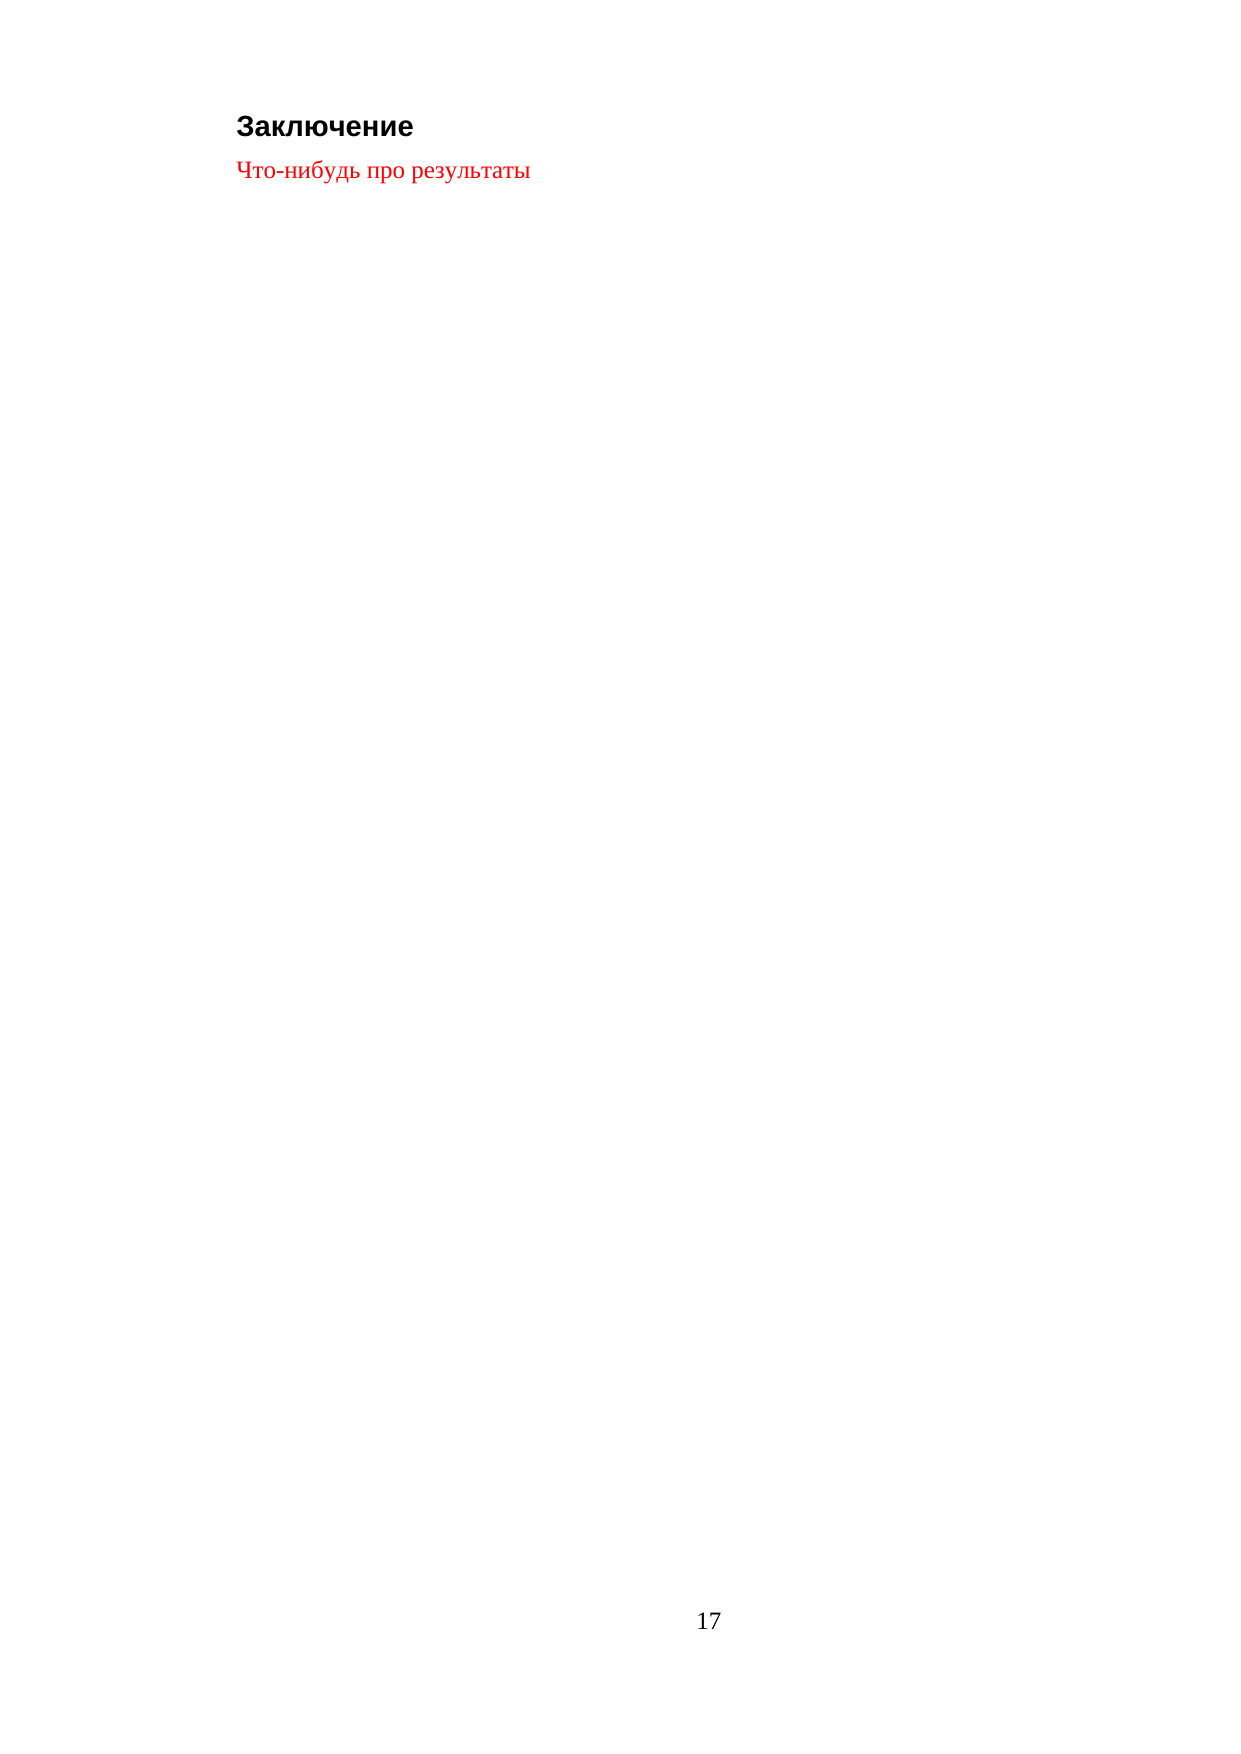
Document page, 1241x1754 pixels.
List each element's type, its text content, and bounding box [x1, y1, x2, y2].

text Что-нибудь про результаты [177, 155, 1181, 184]
text Заключение [177, 109, 1181, 143]
